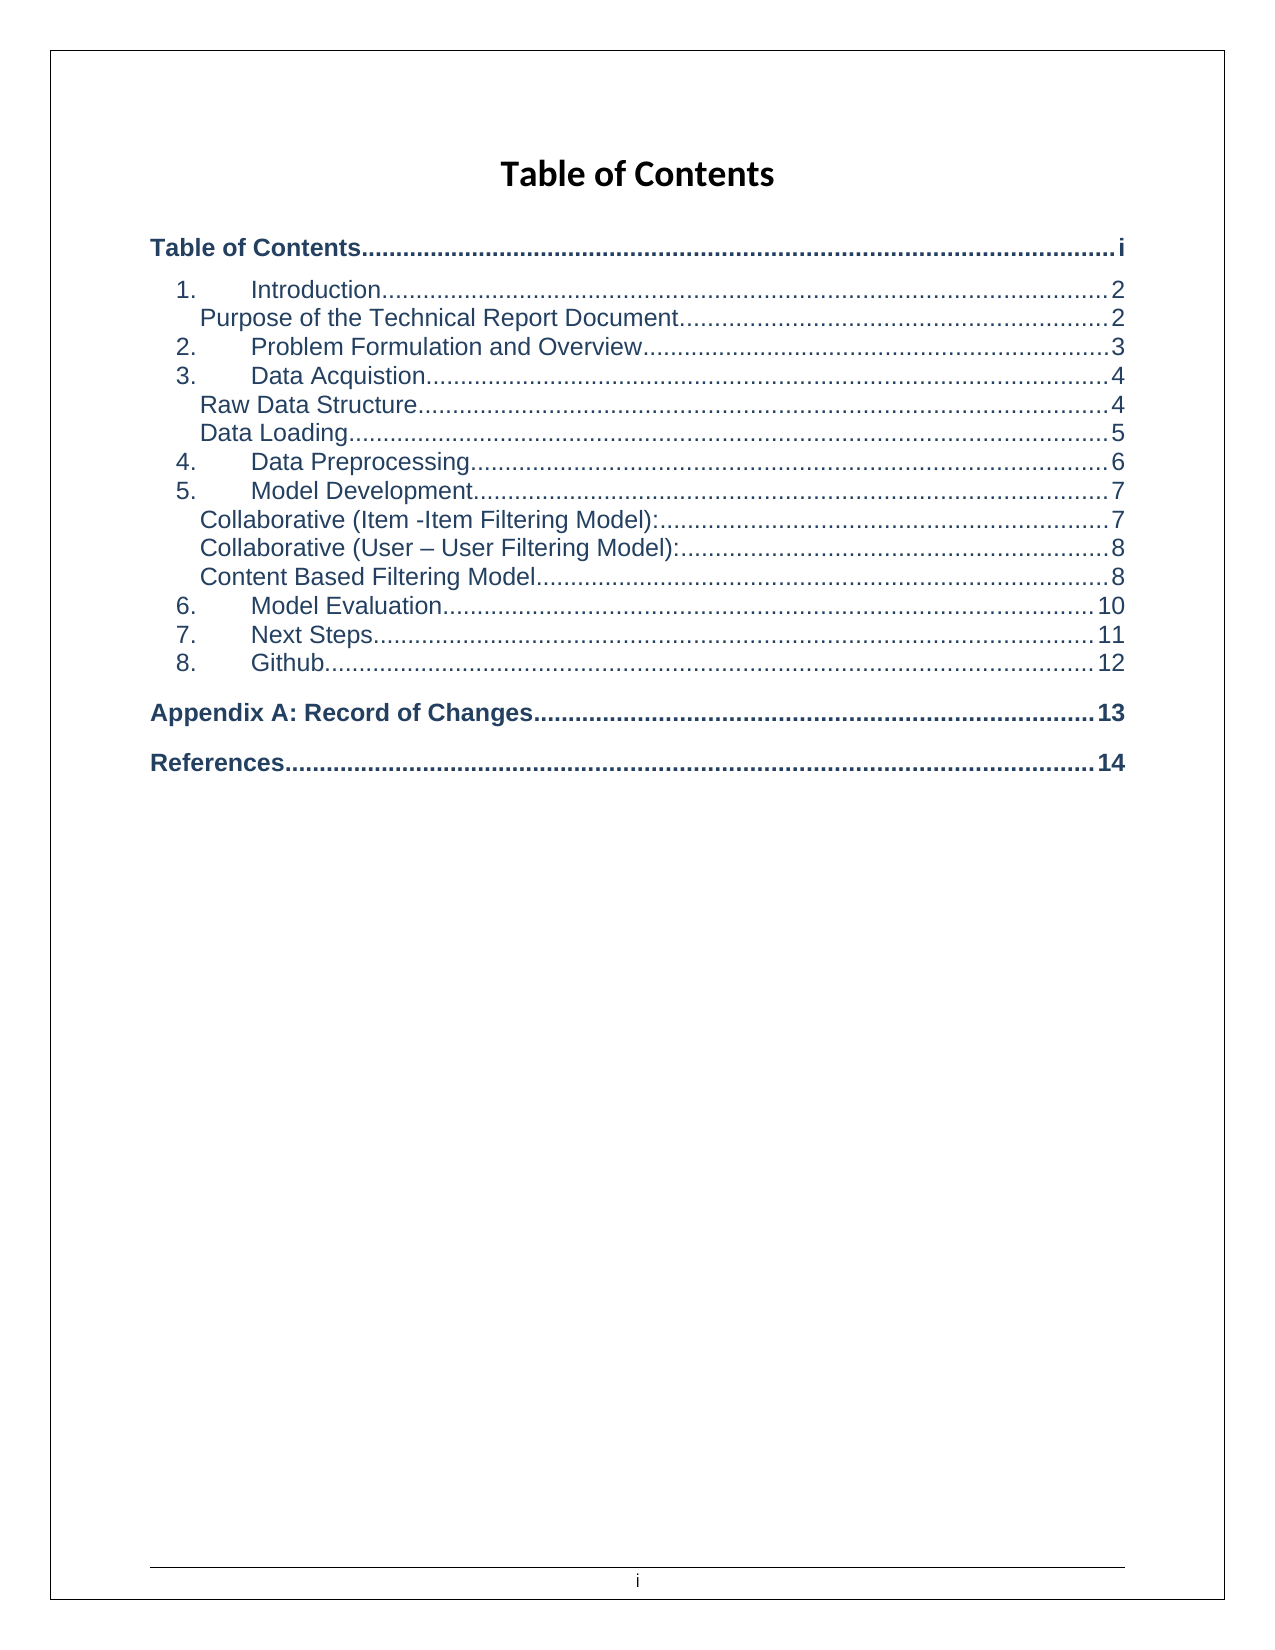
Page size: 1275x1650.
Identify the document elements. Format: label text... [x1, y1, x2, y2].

text Table of Contents [150, 150, 1125, 196]
